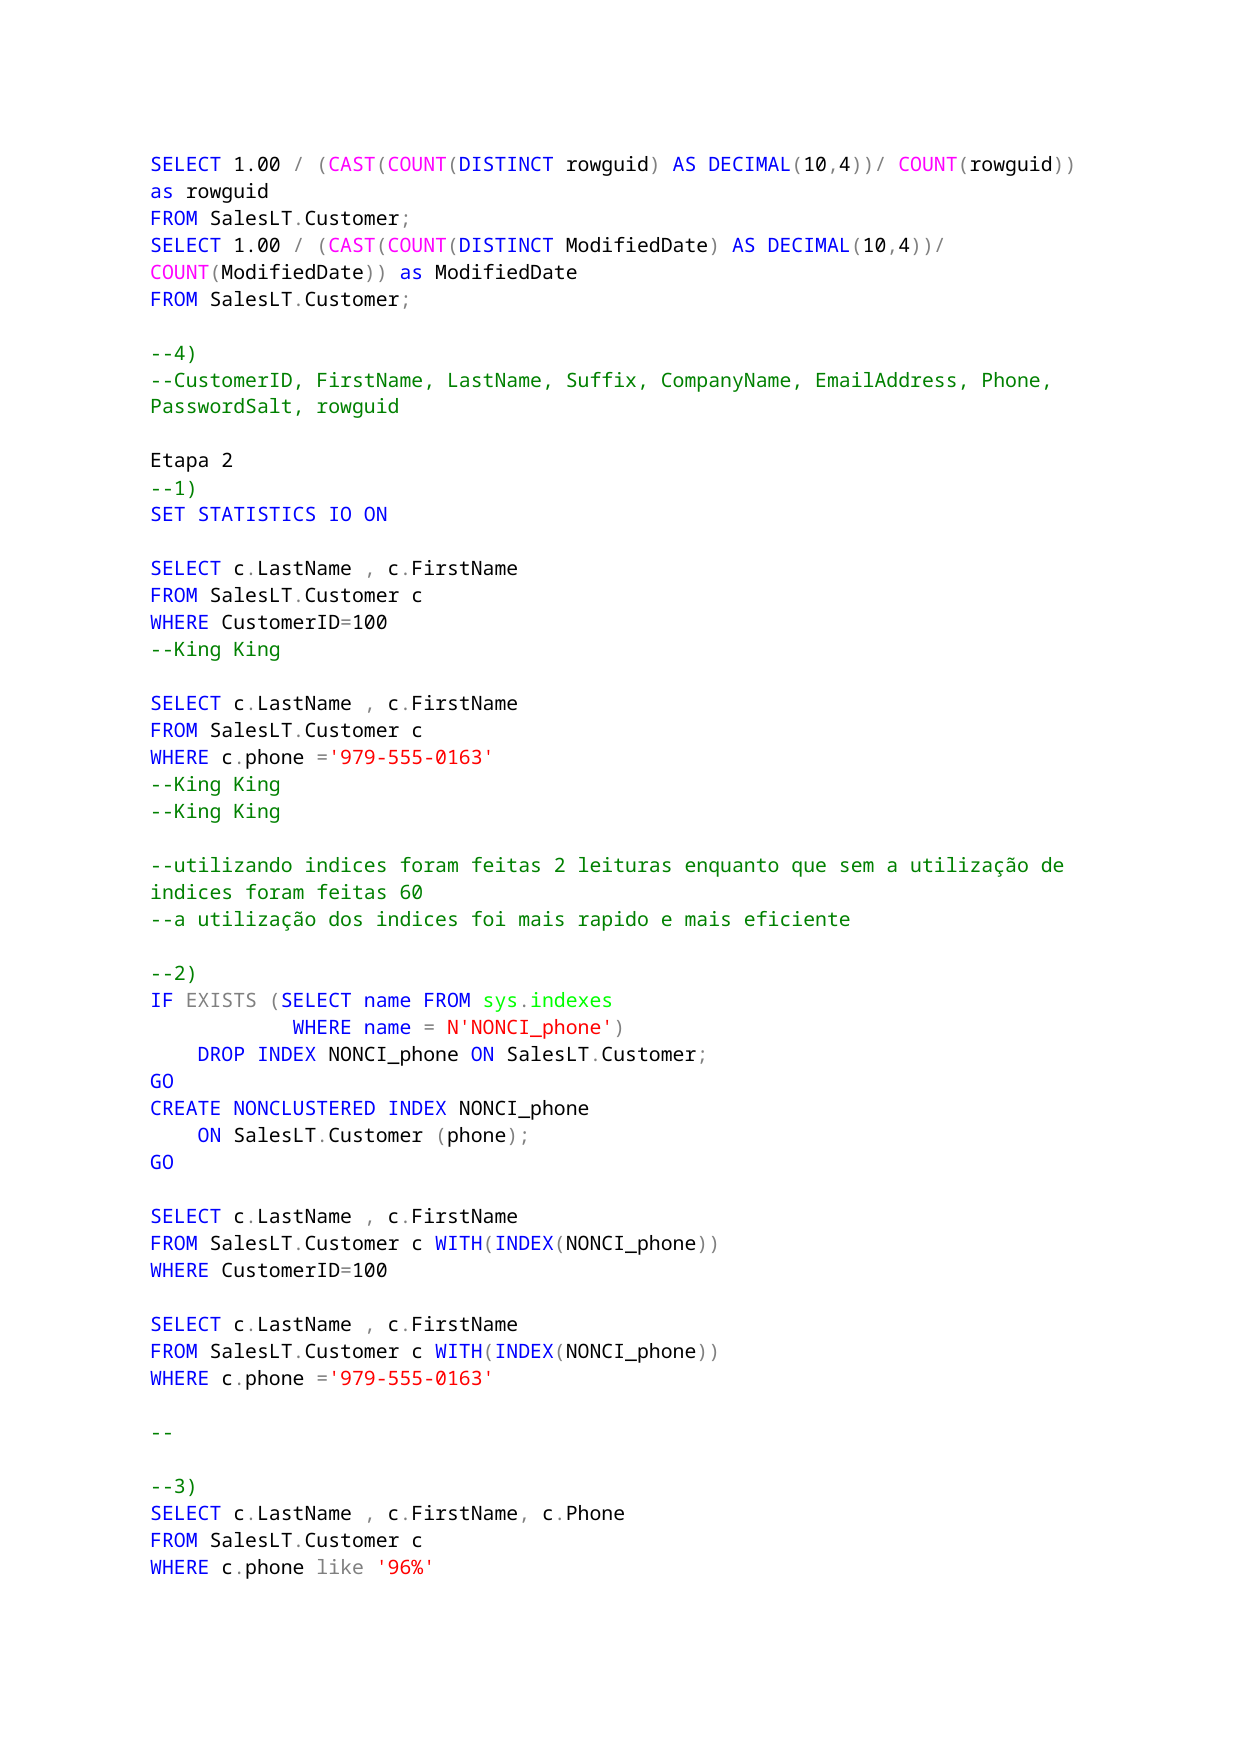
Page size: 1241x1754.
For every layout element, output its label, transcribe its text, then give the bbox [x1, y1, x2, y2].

text --4) [150, 339, 1090, 366]
text SELECT 1.00 / (CAST(COUNT(DISTINCT ModifiedDate) AS DECIMAL(10,4))/ COUNT(ModifiedDate)) as ModifiedDate [150, 231, 1090, 285]
text FROM SalesLT.Customer c [150, 717, 1090, 743]
text WHERE c.phone ='979-555-0163' [150, 743, 1090, 771]
text FROM SalesLT.Customer c WITH(INDEX(NONCI_phone)) [150, 1337, 1090, 1364]
text --2) [150, 959, 1090, 986]
text FROM SalesLT.Customer; [150, 285, 1090, 312]
text SELECT c.LastName , c.FirstName [150, 1202, 1090, 1229]
text WHERE c.phone like '96%' [150, 1553, 1090, 1580]
text WHERE name = N'NONCI_phone') [150, 1013, 1090, 1040]
text SELECT c.LastName , c.FirstName, c.Phone [150, 1499, 1090, 1526]
text --utilizando indices foram feitas 2 leituras enquanto que sem a utilização de indices foram feitas 60 [150, 851, 1090, 905]
text DROP INDEX NONCI_phone ON SalesLT.Customer; [150, 1040, 1090, 1067]
text --3) [150, 1472, 1090, 1499]
text ON SalesLT.Customer (phone); [150, 1121, 1090, 1148]
text --King King [150, 636, 1090, 663]
text --King King [150, 797, 1090, 824]
text SELECT c.LastName , c.FirstName [150, 555, 1090, 582]
text GO [150, 1148, 1090, 1175]
text FROM SalesLT.Customer c WITH(INDEX(NONCI_phone)) [150, 1229, 1090, 1256]
text WHERE c.phone ='979-555-0163' [150, 1364, 1090, 1391]
text SELECT 1.00 / (CAST(COUNT(DISTINCT rowguid) AS DECIMAL(10,4))/ COUNT(rowguid)) as rowguid [150, 150, 1090, 204]
text SET STATISTICS IO ON [150, 501, 1090, 528]
text FROM SalesLT.Customer; [150, 204, 1090, 231]
text WHERE CustomerID=100 [150, 1256, 1090, 1283]
text WHERE CustomerID=100 [150, 609, 1090, 636]
text CREATE NONCLUSTERED INDEX NONCI_phone [150, 1094, 1090, 1121]
text GO [150, 1067, 1090, 1094]
text --King King [150, 771, 1090, 797]
text --a utilização dos indices foi mais rapido e mais eficiente [150, 905, 1090, 932]
text Etapa 2 [150, 447, 1090, 474]
text FROM SalesLT.Customer c [150, 1526, 1090, 1553]
text --1) [150, 474, 1090, 501]
text FROM SalesLT.Customer c [150, 582, 1090, 609]
text SELECT c.LastName , c.FirstName [150, 689, 1090, 717]
text SELECT c.LastName , c.FirstName [150, 1310, 1090, 1337]
text --CustomerID, FirstName, LastName, Suffix, CompanyName, EmailAddress, Phone, PasswordSalt, rowguid [150, 366, 1090, 420]
text -- [150, 1418, 1090, 1445]
text IF EXISTS (SELECT name FROM sys.indexes [150, 986, 1090, 1013]
